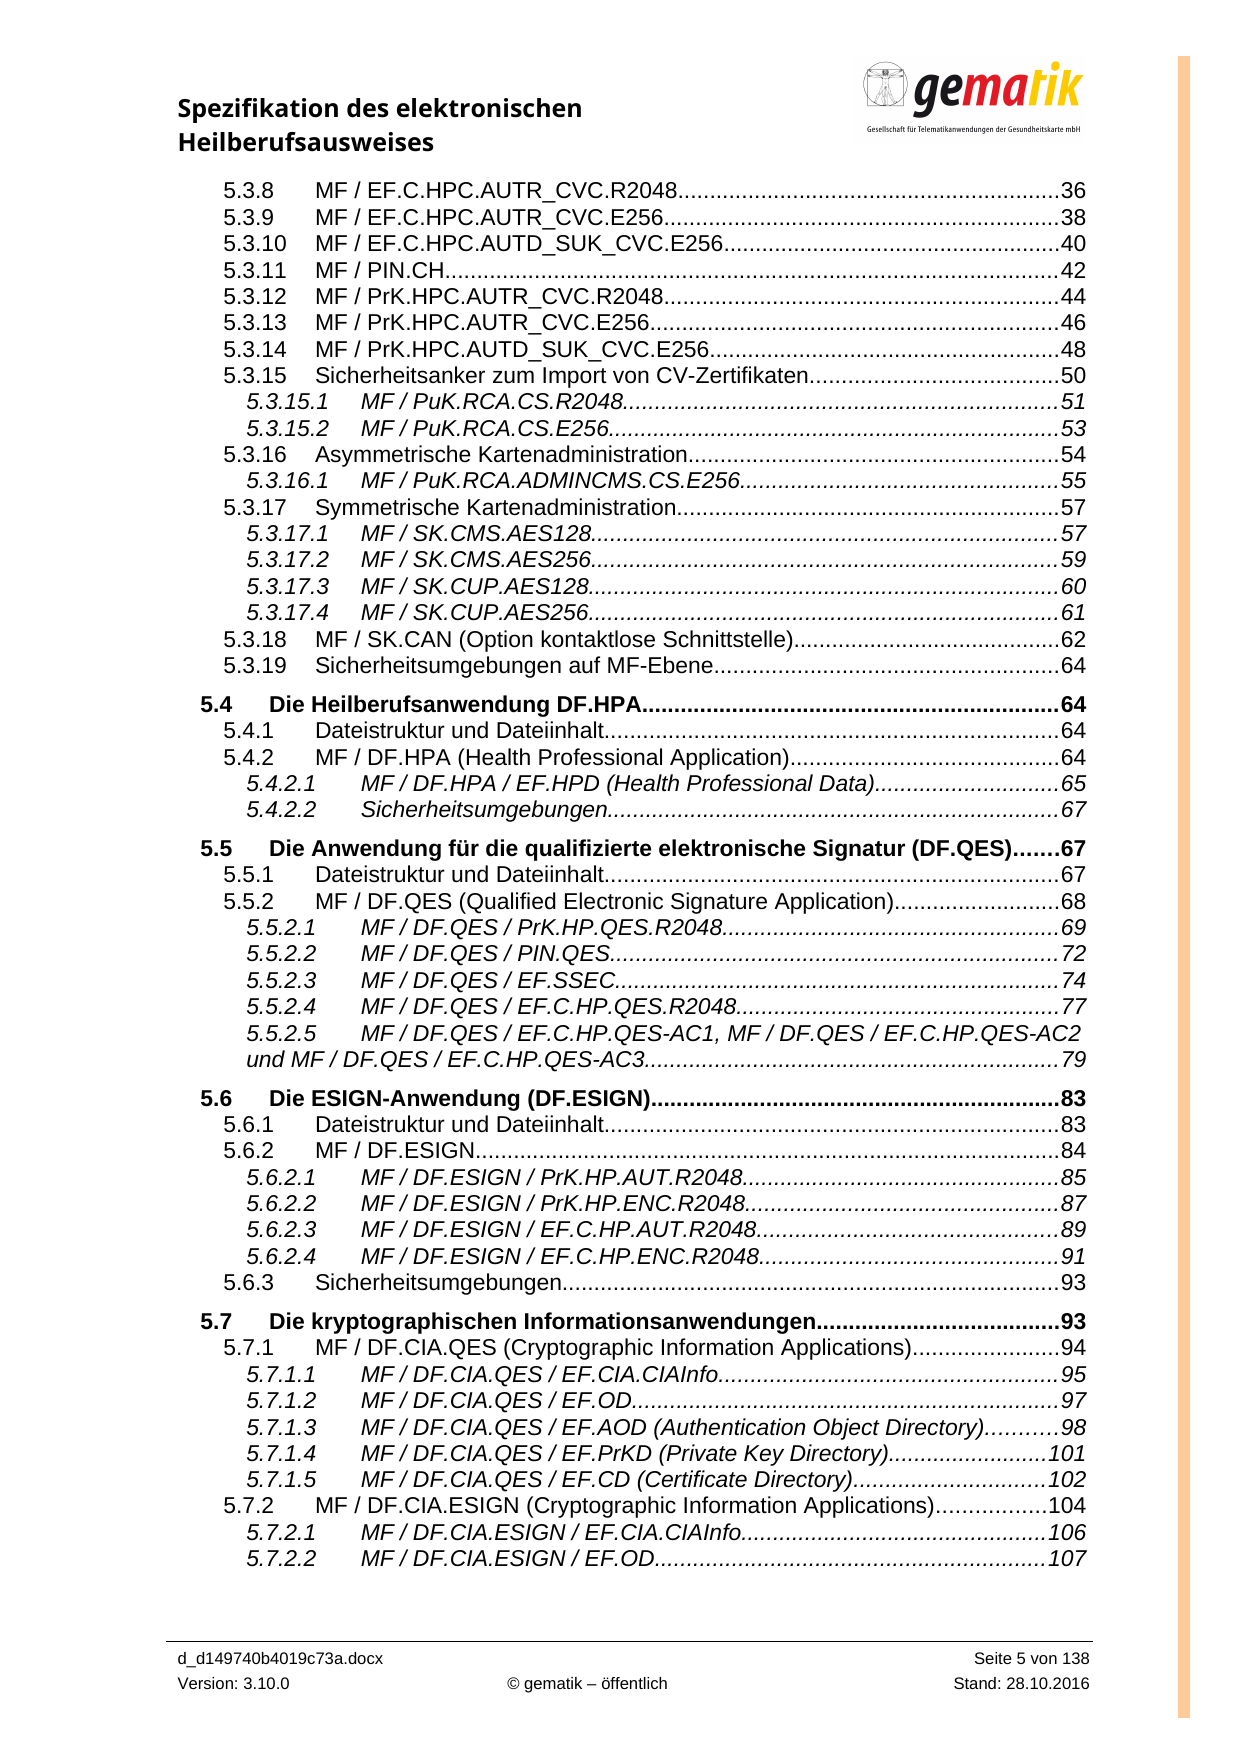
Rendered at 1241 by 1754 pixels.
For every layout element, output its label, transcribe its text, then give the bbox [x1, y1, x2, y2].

text 5.3.17.1 MF / SK.CMS.AES128 57 [246, 520, 1087, 546]
text 5.3.18 MF / SK.CAN (Option kontaktlose Schnittstelle) 62 [223, 626, 1087, 652]
text 5.3.15.2 MF / PuK.RCA.CS.E256 53 [246, 415, 1087, 441]
text 5.7.1.3 MF / DF.CIA.QES / EF.AOD (Authentication Object Directory) 98 [246, 1413, 1087, 1440]
text 5.3.17.2 MF / SK.CMS.AES256 59 [246, 546, 1087, 573]
text 5.5.2.4 MF / DF.QES / EF.C.HP.QES.R2048 77 [246, 993, 1087, 1019]
text 5.7.2.2 MF / DF.CIA.ESIGN / EF.OD 107 [246, 1545, 1087, 1572]
text 5.7.1.5 MF / DF.CIA.QES / EF.CD (Certificate Directory) 102 [246, 1466, 1087, 1492]
text 5.5.1 Dateistruktur und Dateiinhalt 67 [223, 861, 1087, 888]
text 5.3.19 Sicherheitsumgebungen auf MF-Ebene 64 [223, 652, 1087, 678]
text 5.5.2 MF / DF.QES (Qualified Electronic Signature Application) 68 [223, 888, 1087, 914]
text 5.7.1.1 MF / DF.CIA.QES / EF.CIA.CIAInfo 95 [246, 1361, 1087, 1387]
text 5.4.2 MF / DF.HPA (Health Professional Application) 64 [223, 743, 1087, 770]
text 5.7.2 MF / DF.CIA.ESIGN (Cryptographic Information Applications) 104 [223, 1492, 1087, 1519]
text 5.7.1.4 MF / DF.CIA.QES / EF.PrKD (Private Key Directory) 101 [246, 1440, 1087, 1466]
picture [854, 56, 1086, 143]
text 5.5.2.5 MF / DF.QES / EF.C.HP.QES-AC1, MF / DF.QES / EF.C.HP.QES-AC2 und MF / DF.QES / EF.C.HP.QES-AC3 79 [246, 1019, 1087, 1072]
text 5.6.2.2 MF / DF.ESIGN / PrK.HP.ENC.R2048 87 [246, 1190, 1087, 1216]
text 5.3.17.4 MF / SK.CUP.AES256 61 [246, 599, 1087, 626]
text 5.3.15.1 MF / PuK.RCA.CS.R2048 51 [246, 388, 1087, 415]
text 5.3.14 MF / PrK.HPC.AUTD_SUK_CVC.E256 48 [223, 336, 1087, 362]
text 5.7.1 MF / DF.CIA.QES (Cryptographic Information Applications) 94 [223, 1334, 1087, 1361]
text 5.6.2.3 MF / DF.ESIGN / EF.C.HP.AUT.R2048 89 [246, 1216, 1087, 1243]
text 5.3.16.1 MF / PuK.RCA.ADMINCMS.CS.E256 55 [246, 467, 1087, 494]
text 5.6.3 Sicherheitsumgebungen 93 [223, 1269, 1087, 1296]
text 5.4.2.2 Sicherheitsumgebungen 67 [246, 796, 1087, 822]
text 5.5.2.2 MF / DF.QES / PIN.QES 72 [246, 940, 1087, 967]
text 5.6.2.4 MF / DF.ESIGN / EF.C.HP.ENC.R2048 91 [246, 1243, 1087, 1269]
text 5.6.2 MF / DF.ESIGN 84 [223, 1137, 1087, 1164]
text 5.6 Die ESIGN-Anwendung (DF.ESIGN) 83 [200, 1085, 1087, 1111]
text 5.4.2.1 MF / DF.HPA / EF.HPD (Health Professional Data) 65 [246, 770, 1087, 796]
text 5.3.13 MF / PrK.HPC.AUTR_CVC.E256 46 [223, 309, 1087, 336]
text 5.3.8 MF / EF.C.HPC.AUTR_CVC.R2048 36 [223, 177, 1087, 204]
text 5.7.1.2 MF / DF.CIA.QES / EF.OD 97 [246, 1387, 1087, 1413]
text 5.5 Die Anwendung für die qualifizierte elektronische Signatur (DF.QES) 67 [200, 835, 1087, 861]
text 5.5.2.1 MF / DF.QES / PrK.HP.QES.R2048 69 [246, 914, 1087, 940]
text 5.3.11 MF / PIN.CH 42 [223, 257, 1087, 283]
text 5.6.1 Dateistruktur und Dateiinhalt 83 [223, 1111, 1087, 1137]
text 5.3.12 MF / PrK.HPC.AUTR_CVC.R2048 44 [223, 283, 1087, 309]
text 5.3.17.3 MF / SK.CUP.AES128 60 [246, 573, 1087, 599]
text 5.7 Die kryptographischen Informationsanwendungen 93 [200, 1308, 1087, 1334]
text 5.3.9 MF / EF.C.HPC.AUTR_CVC.E256 38 [223, 204, 1087, 230]
text 5.4.1 Dateistruktur und Dateiinhalt 64 [223, 717, 1087, 743]
text 5.4 Die Heilberufsanwendung DF.HPA 64 [200, 691, 1087, 717]
text 5.3.17 Symmetrische Kartenadministration 57 [223, 494, 1087, 520]
text 5.6.2.1 MF / DF.ESIGN / PrK.HP.AUT.R2048 85 [246, 1164, 1087, 1190]
text 5.3.16 Asymmetrische Kartenadministration 54 [223, 441, 1087, 467]
text 5.7.2.1 MF / DF.CIA.ESIGN / EF.CIA.CIAInfo 106 [246, 1519, 1087, 1545]
text 5.5.2.3 MF / DF.QES / EF.SSEC 74 [246, 967, 1087, 993]
text 5.3.10 MF / EF.C.HPC.AUTD_SUK_CVC.E256 40 [223, 230, 1087, 257]
text 5.3.15 Sicherheitsanker zum Import von CV-Zertifikaten 50 [223, 362, 1087, 388]
